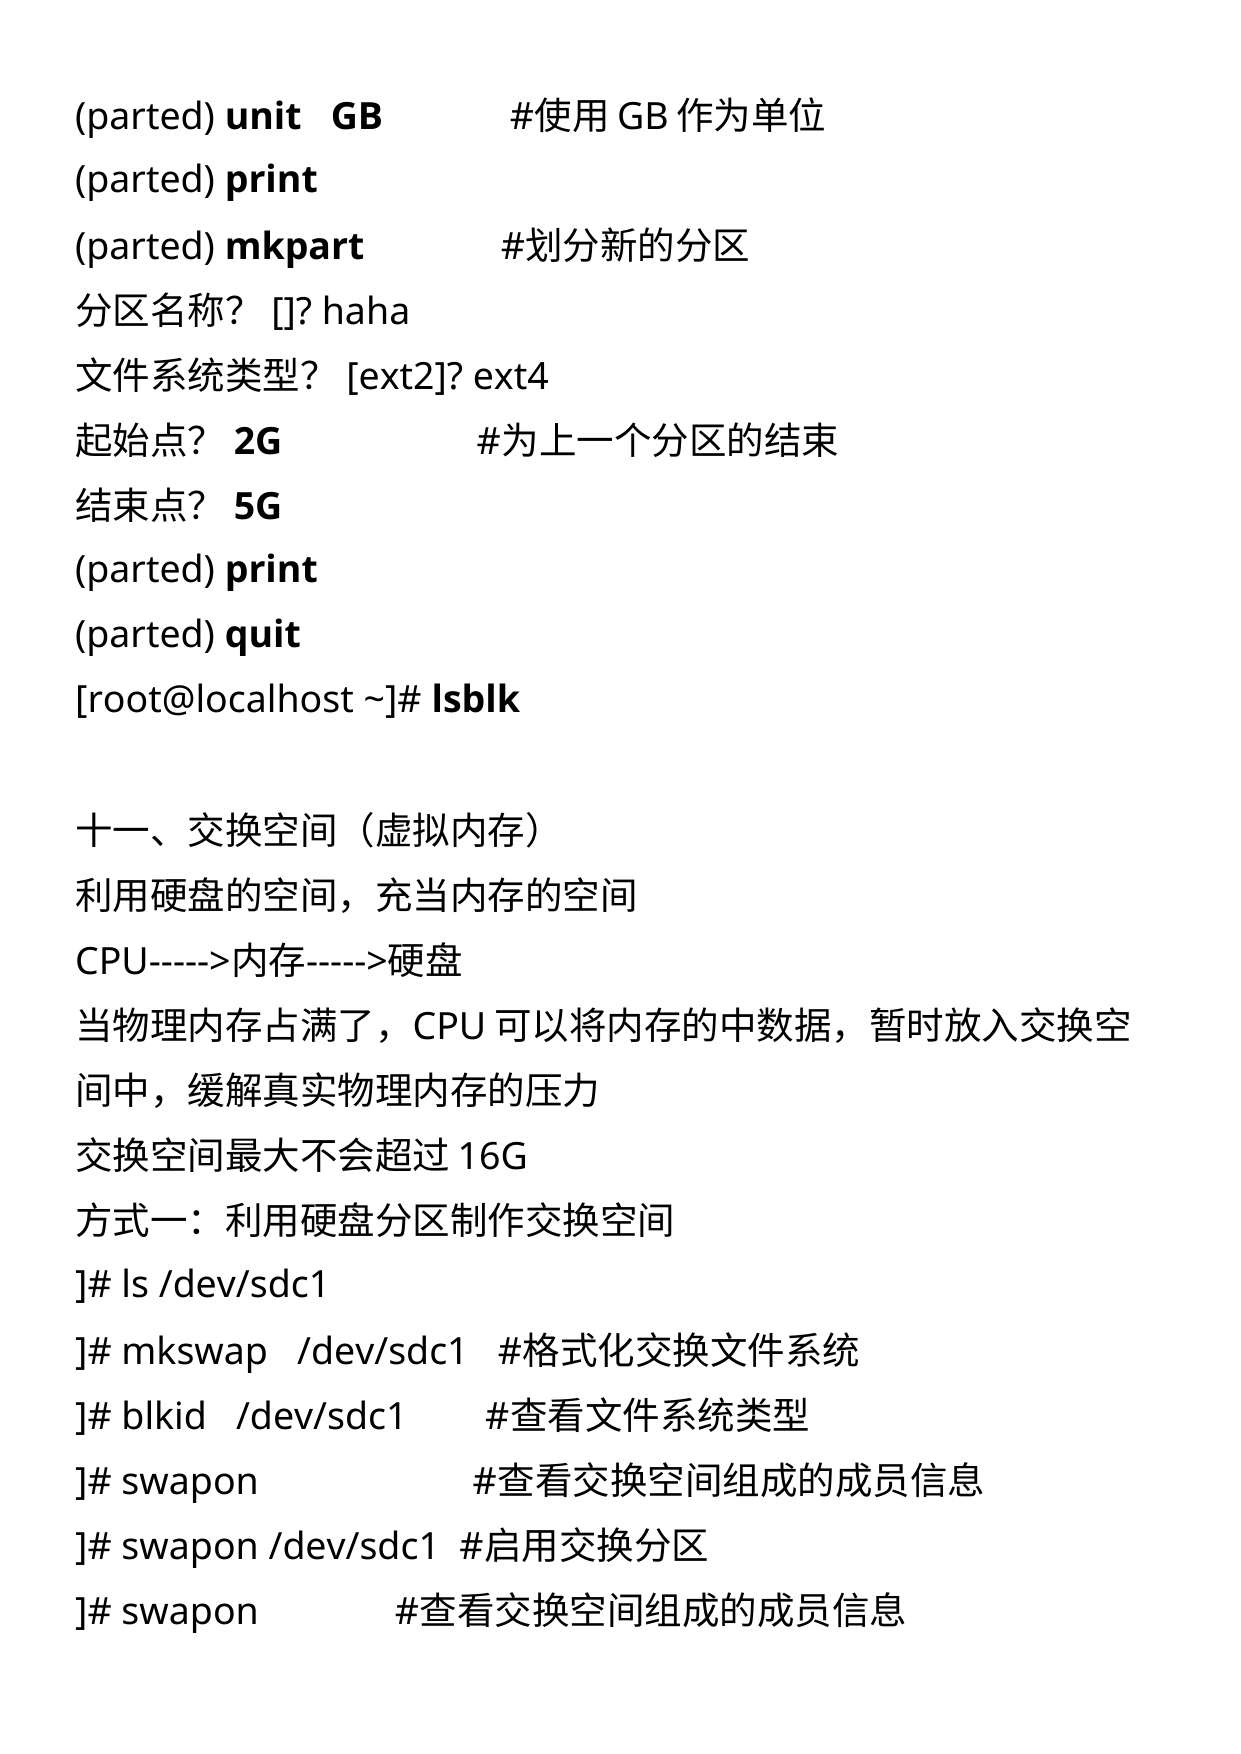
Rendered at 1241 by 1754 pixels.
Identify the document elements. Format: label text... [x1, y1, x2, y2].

text 十一、交换空间（虚拟内存） [75, 796, 1165, 861]
text (parted) quit [75, 601, 1165, 666]
text 交换空间最大不会超过16G [75, 1121, 1165, 1186]
text ]# swapon #查看交换空间组成的成员信息 [75, 1576, 1165, 1641]
text (parted) unit GB #使用GB作为单位 [75, 81, 1165, 146]
text 文件系统类型？ [ext2]? ext4 [75, 341, 1165, 406]
text (parted) print [75, 146, 1165, 211]
text 利用硬盘的空间，充当内存的空间 [75, 861, 1165, 926]
text CPU----->内存----->硬盘 [75, 926, 1165, 991]
text ]# swapon #查看交换空间组成的成员信息 [75, 1446, 1165, 1511]
text 当物理内存占满了，CPU可以将内存的中数据，暂时放入交换空间中，缓解真实物理内存的压力 [75, 991, 1165, 1121]
text ]# mkswap /dev/sdc1 #格式化交换文件系统 [75, 1316, 1165, 1381]
text (parted) mkpart #划分新的分区 [75, 211, 1165, 276]
text 起始点？ 2G #为上一个分区的结束 [75, 406, 1165, 471]
text ]# ls /dev/sdc1 [75, 1251, 1165, 1316]
text 结束点？ 5G [75, 471, 1165, 536]
text ]# blkid /dev/sdc1 #查看文件系统类型 [75, 1381, 1165, 1446]
text (parted) print [75, 536, 1165, 601]
text [root@localhost ~]# lsblk [75, 666, 1165, 731]
text ]# swapon /dev/sdc1 #启用交换分区 [75, 1511, 1165, 1576]
text 分区名称？ []? haha [75, 276, 1165, 341]
text 方式一：利用硬盘分区制作交换空间 [75, 1186, 1165, 1251]
